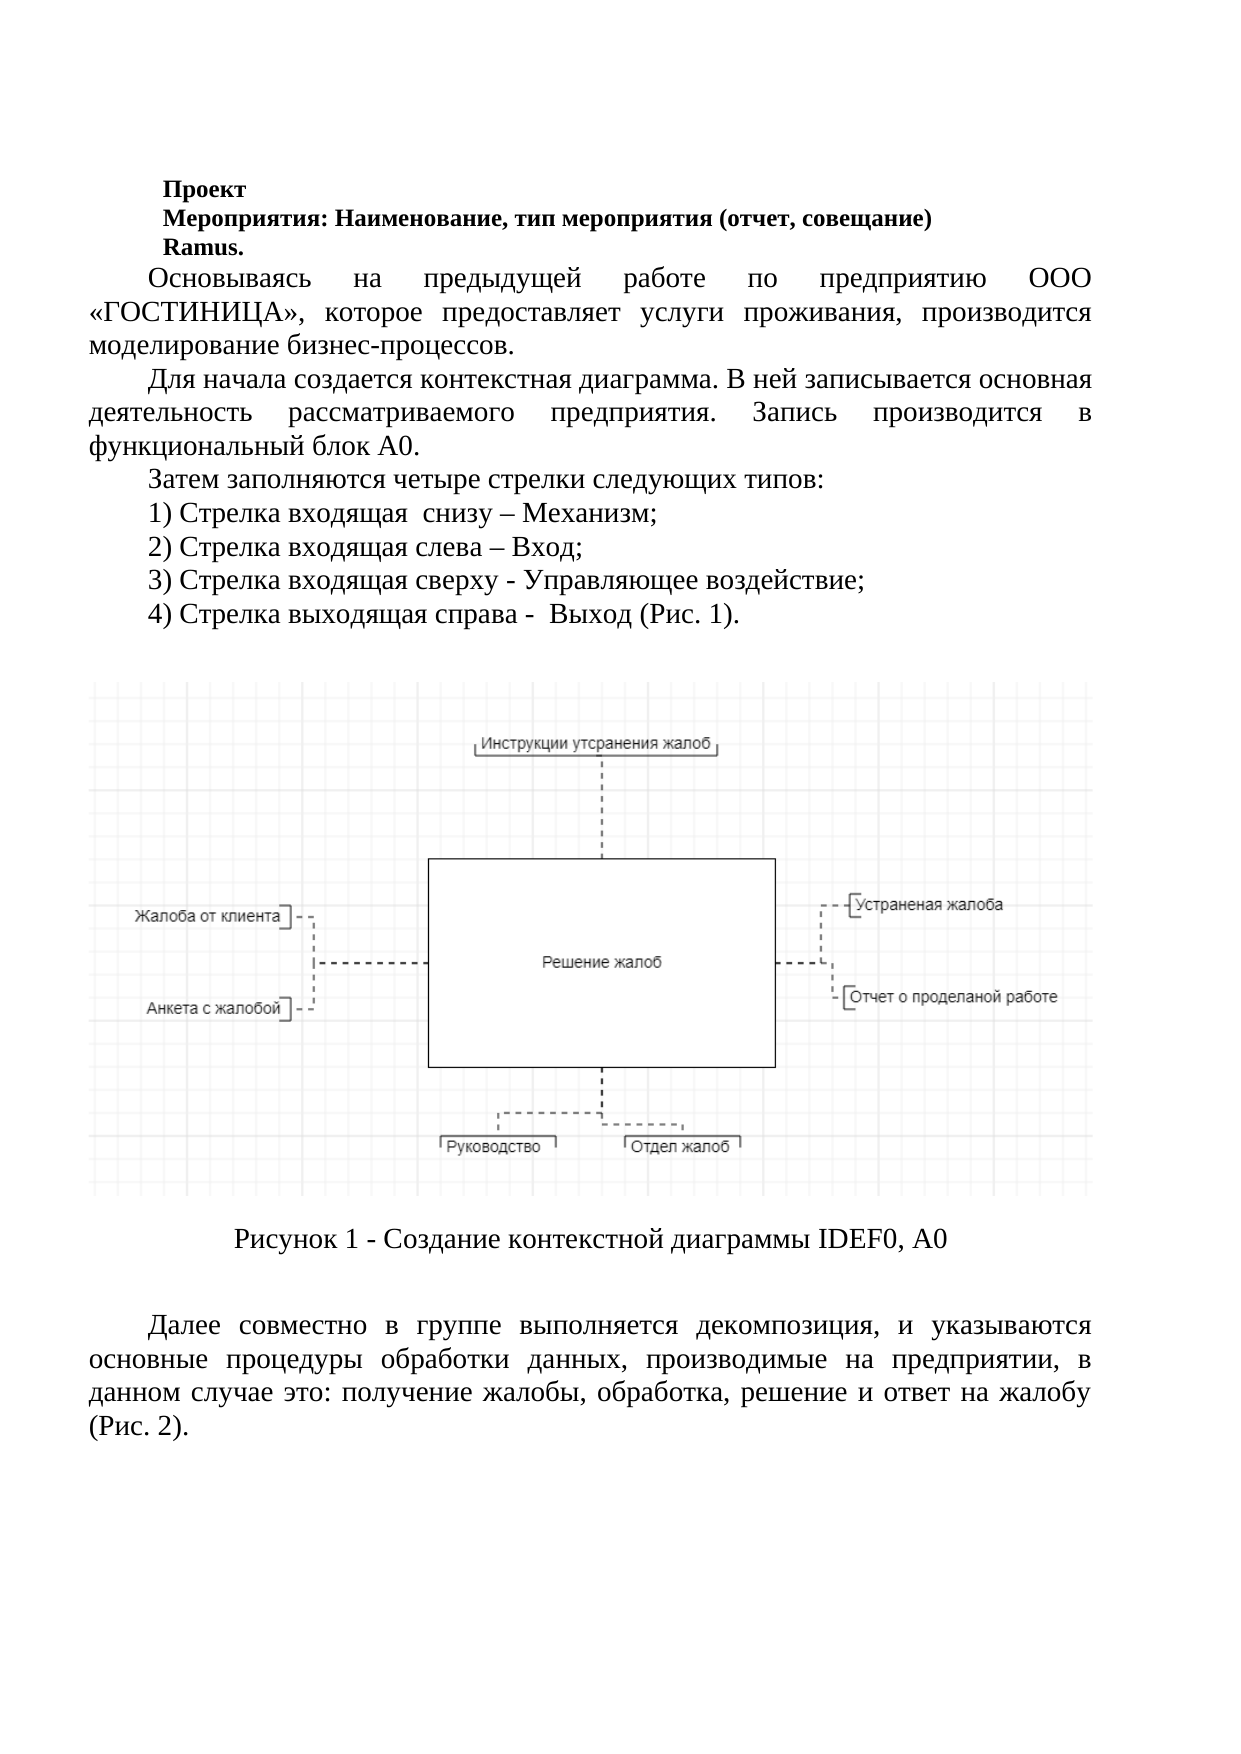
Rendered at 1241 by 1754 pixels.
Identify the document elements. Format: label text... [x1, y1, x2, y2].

list Проект [163, 174, 1092, 203]
text 3) Стрелка входящая сверху - Управляющее воздействие; [88, 562, 1092, 596]
list Мероприятия: Наименование, тип мероприятия (отчет, совещание) [163, 203, 1092, 232]
text Для начала создается контекстная диаграмма. В ней записывается основная деятельность рассматриваемого предприятия. Запись производится в функциональный блок А0. [88, 361, 1092, 462]
text Далее совместно в группе выполняется декомпозиция, и указываются основные процедуры обработки данных, производимые на предприятии, в данном случае это: получение жалобы, обработка, решение и ответ на жалобу (Рис. 2). [88, 1307, 1092, 1442]
picture [88, 682, 1093, 1196]
text Затем заполняются четыре стрелки следующих типов: [88, 462, 1092, 495]
text 1) Стрелка входящая снизу – Механизм; [88, 495, 1092, 529]
text Рисунок 1 - Создание контекстной диаграммы IDEF0, A0 [88, 1221, 1092, 1254]
list Ramus. [163, 232, 1092, 260]
text 2) Стрелка входящая слева – Вход; [88, 529, 1092, 562]
list Основываясь на предыдущей работе по предприятию ООО «ГОСТИНИЦА», которое предоставляет услуги проживания, производится моделирование бизнес-процессов. [88, 260, 1092, 361]
text 4) Стрелка выходящая справа - Выход (Рис. 1). [88, 596, 1092, 629]
